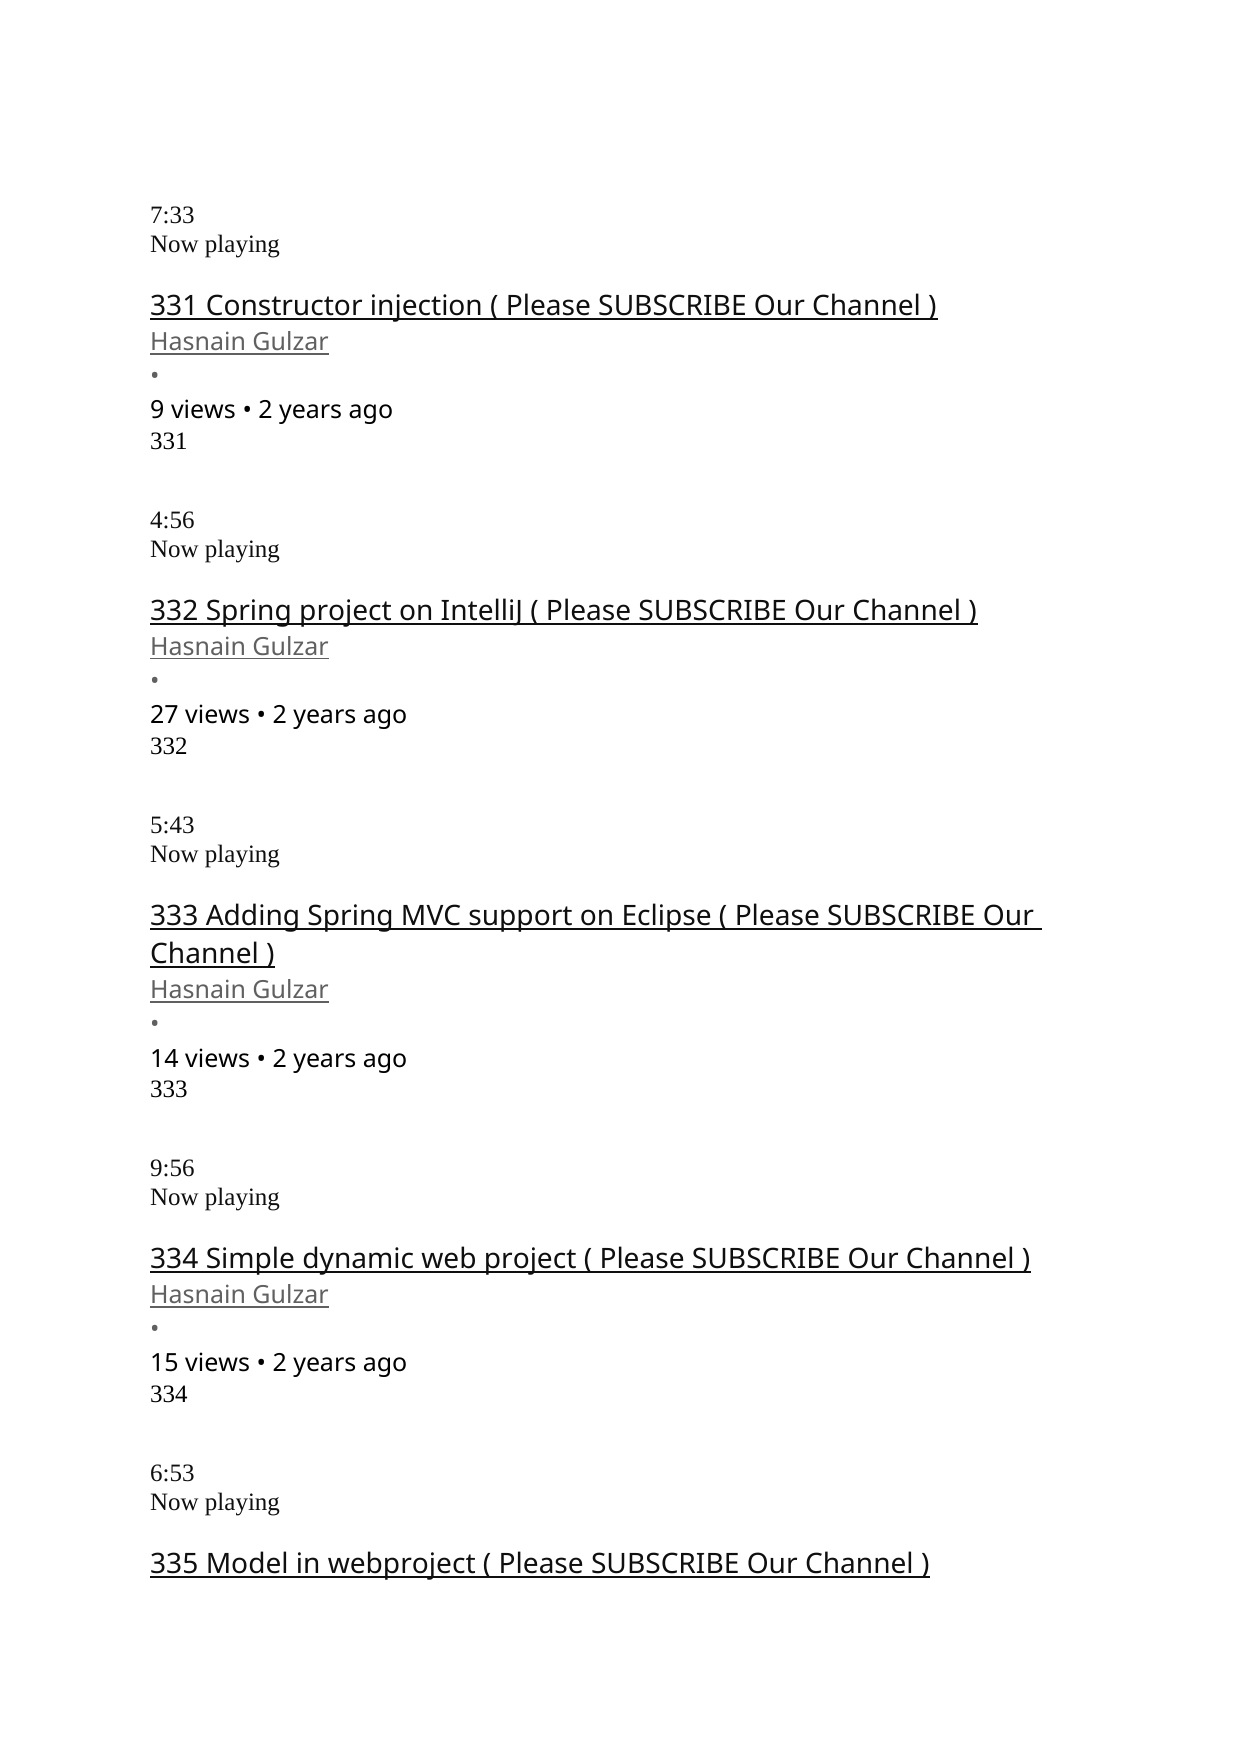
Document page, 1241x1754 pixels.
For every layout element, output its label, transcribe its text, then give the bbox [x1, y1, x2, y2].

text 331 [150, 426, 1090, 455]
text 334 Simple dynamic web project ( Please SUBSCRIBE Our Channel ) [150, 1239, 1090, 1277]
text 335 Model in webproject ( Please SUBSCRIBE Our Channel ) [150, 1543, 1090, 1582]
text 332 [150, 731, 1090, 760]
text 4:56 [150, 505, 1090, 534]
text Now playing [150, 1182, 1090, 1211]
text 334 [150, 1379, 1090, 1408]
text 5:43 [150, 810, 1090, 839]
text Now playing [150, 534, 1090, 562]
text 7:33 [150, 200, 1090, 229]
text 9:56 [150, 1153, 1090, 1182]
text Hasnain Gulzar [150, 972, 1090, 1006]
text 15 views • 2 years ago [150, 1345, 1090, 1379]
text 14 views • 2 years ago [150, 1040, 1090, 1074]
text • [150, 358, 1090, 392]
text Hasnain Gulzar [150, 1277, 1090, 1311]
text • [150, 1006, 1090, 1040]
text • [150, 1311, 1090, 1345]
text 332 Spring project on IntelliJ ( Please SUBSCRIBE Our Channel ) [150, 591, 1090, 629]
text • [150, 663, 1090, 697]
text 333 Adding Spring MVC support on Eclipse ( Please SUBSCRIBE Our Channel ) [150, 895, 1090, 972]
text 331 Constructor injection ( Please SUBSCRIBE Our Channel ) [150, 286, 1090, 324]
text Now playing [150, 229, 1090, 258]
text 9 views • 2 years ago [150, 392, 1090, 426]
text 333 [150, 1074, 1090, 1103]
text 27 views • 2 years ago [150, 697, 1090, 731]
text Now playing [150, 1487, 1090, 1516]
text 6:53 [150, 1458, 1090, 1487]
text Hasnain Gulzar [150, 629, 1090, 663]
text Hasnain Gulzar [150, 324, 1090, 358]
text Now playing [150, 839, 1090, 867]
